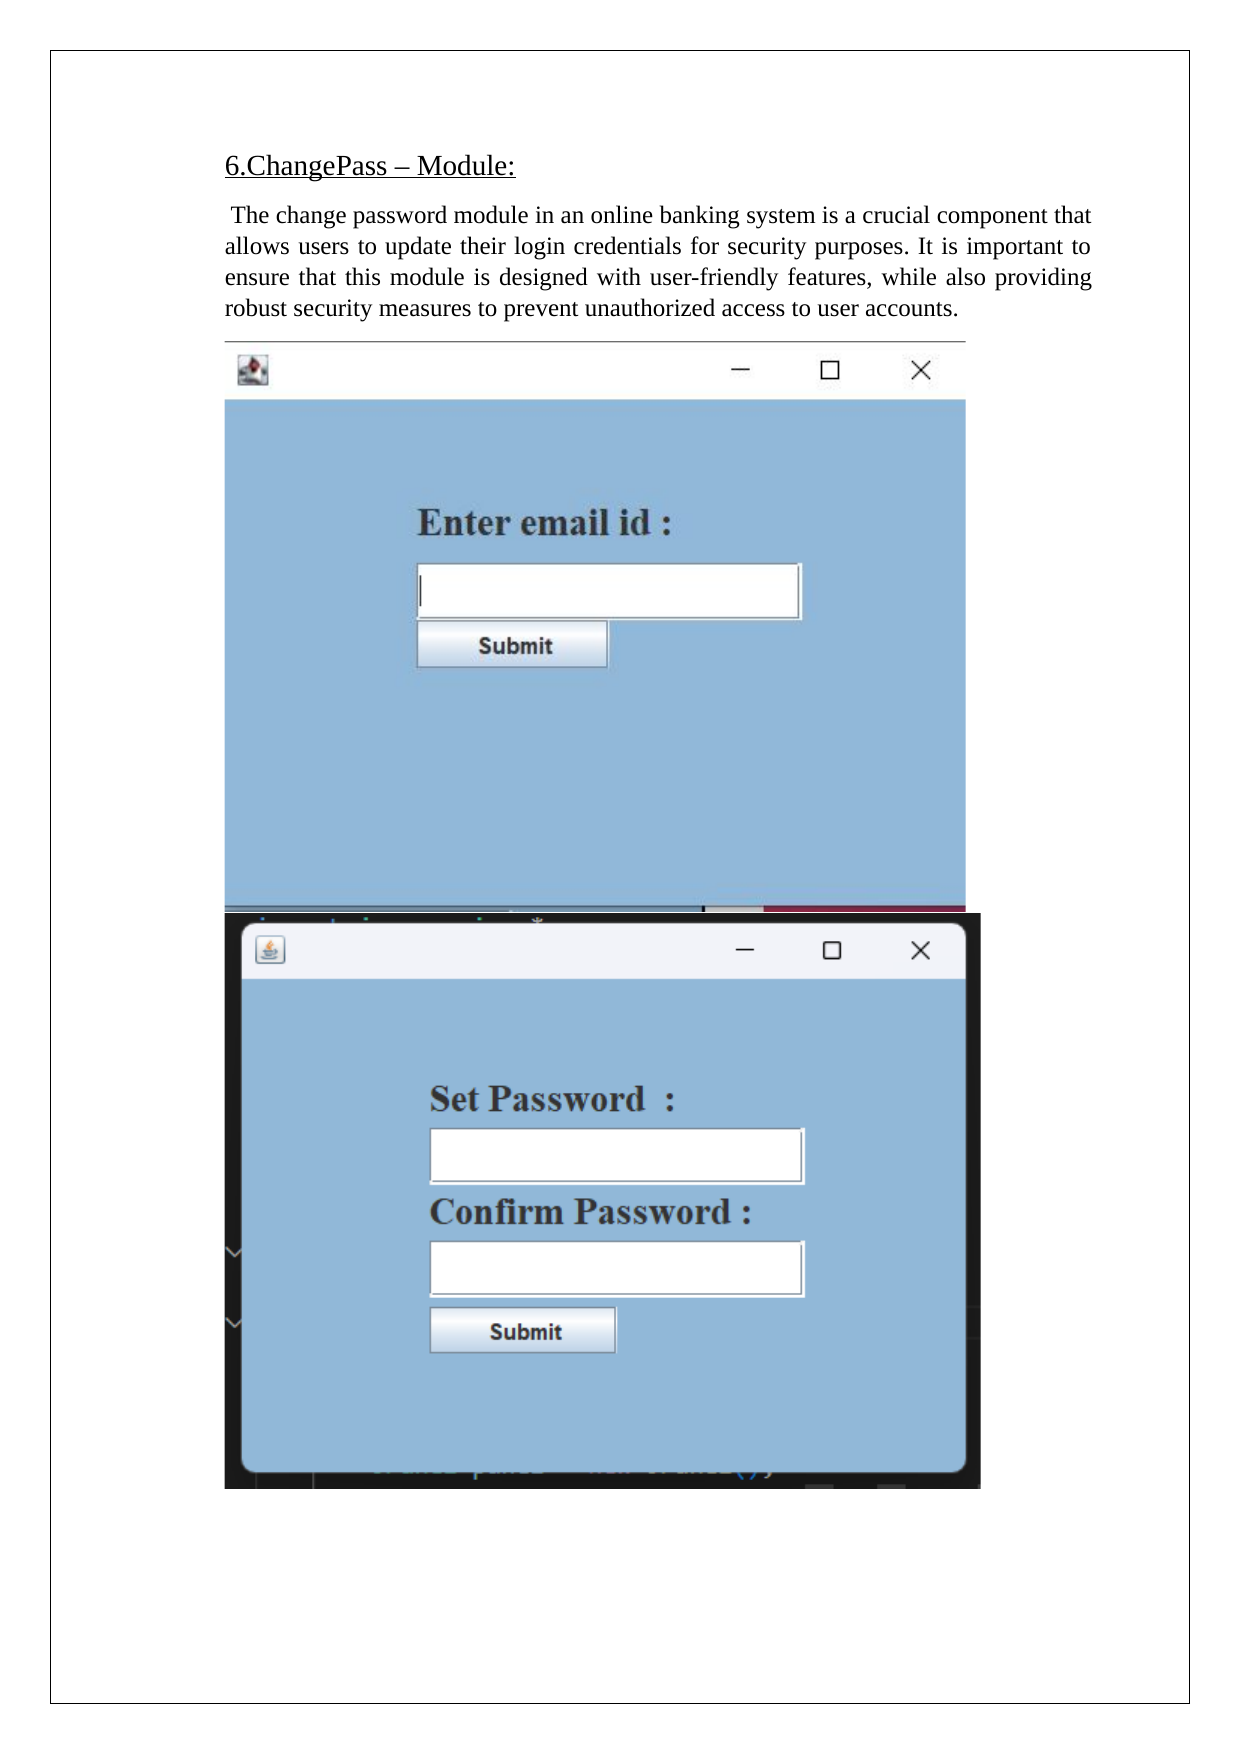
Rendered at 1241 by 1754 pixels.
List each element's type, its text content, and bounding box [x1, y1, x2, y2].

picture [224, 913, 981, 1489]
picture [224, 341, 966, 912]
text The change password module in an online banking system is a crucial component that allows users to update their login credentials for security purposes. It is important to ensure that this module is designed with user-friendly features, while also providing robust security measures to prevent unauthorized access to user accounts. [224, 200, 1093, 322]
text 6.ChangePass – Module: [224, 148, 1093, 181]
